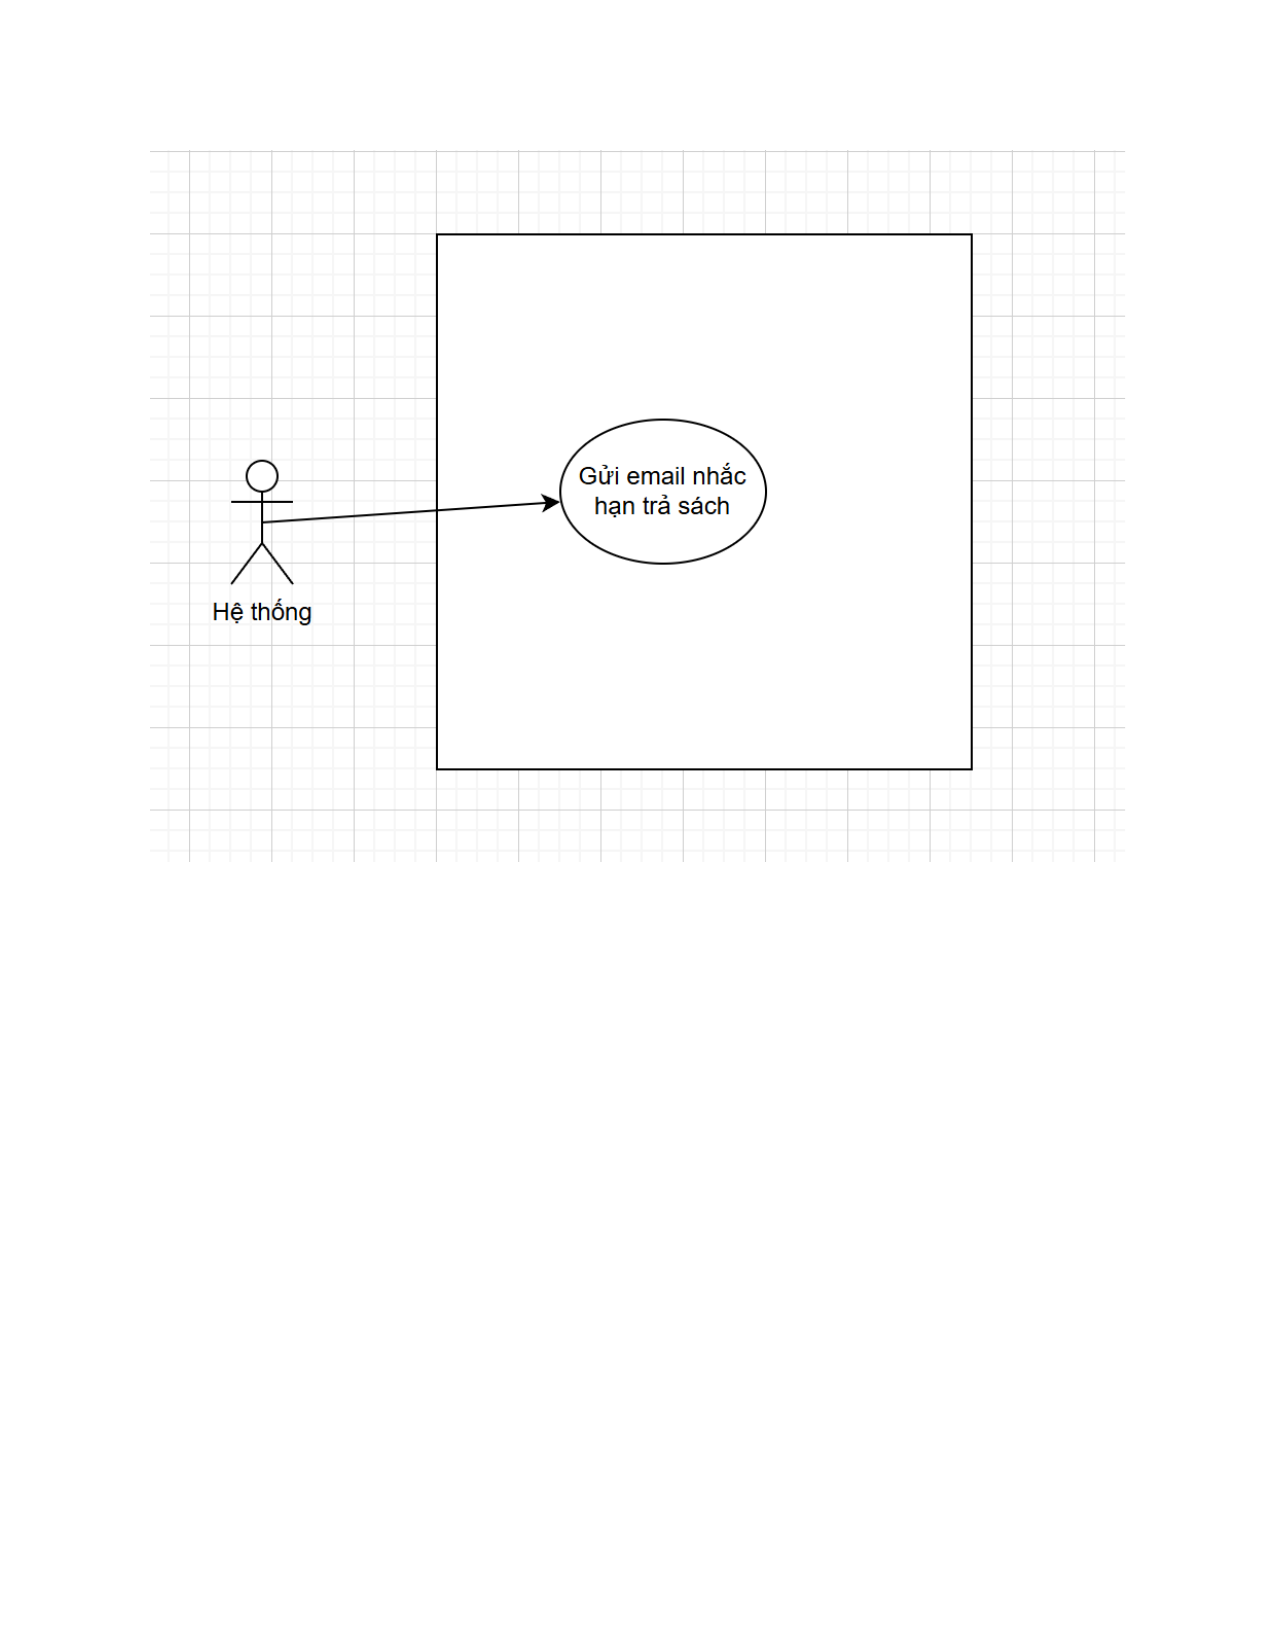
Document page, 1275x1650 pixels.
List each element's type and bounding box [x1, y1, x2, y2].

picture [150, 150, 1125, 862]
